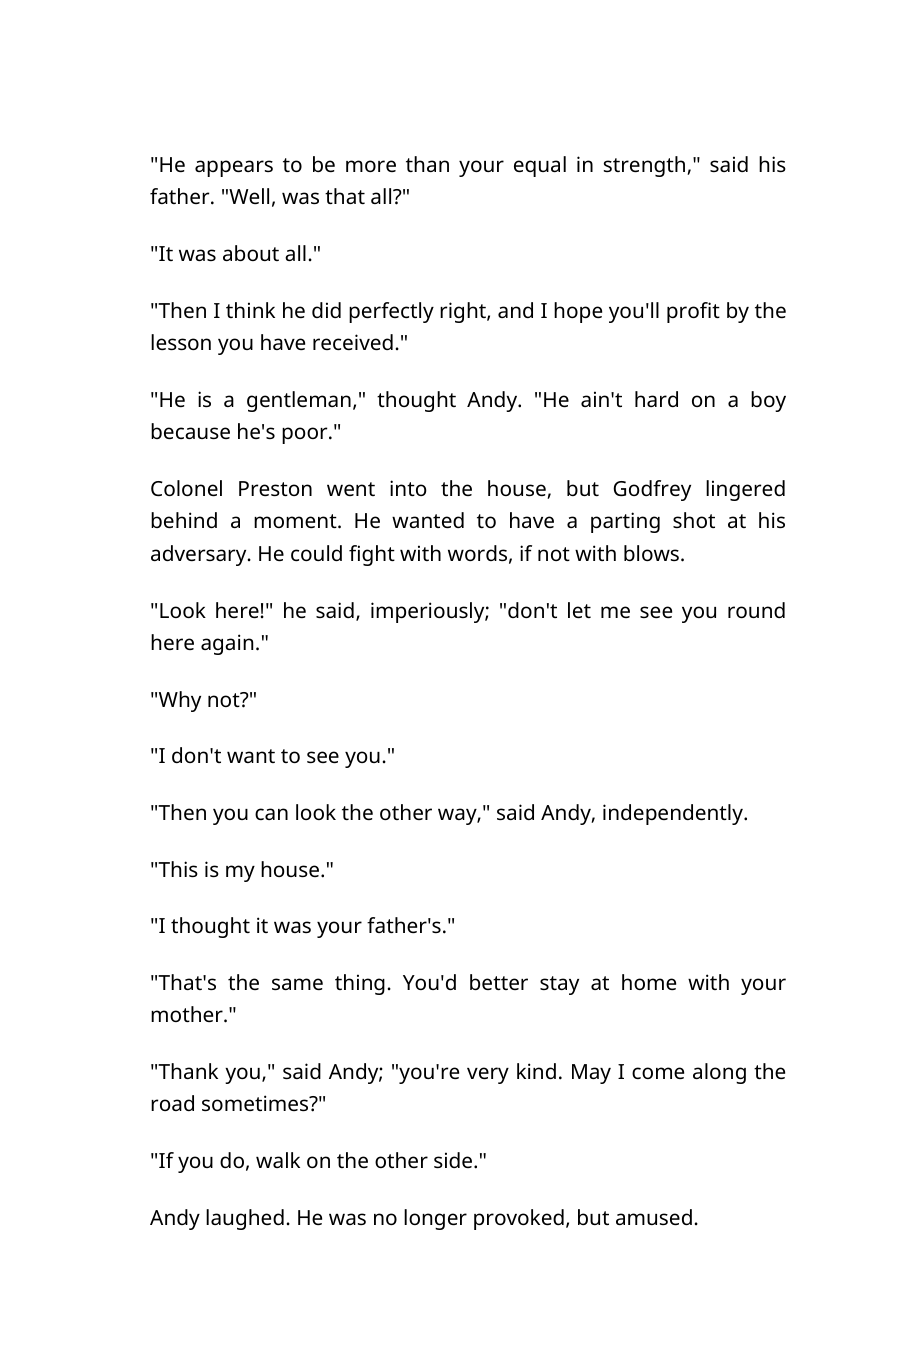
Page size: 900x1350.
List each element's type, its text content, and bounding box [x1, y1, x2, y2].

text Andy laughed. He was no longer provoked, but amused. [150, 1203, 787, 1231]
text "It was about all." [150, 239, 787, 268]
text "I thought it was your father's." [150, 911, 787, 940]
text "Look here!" he said, imperiously; "don't let me see you round here again." [150, 596, 787, 657]
text "If you do, walk on the other side." [150, 1146, 787, 1174]
text "Then you can look the other way," said Andy, independently. [150, 798, 787, 827]
text "Why not?" [150, 685, 787, 713]
text "Then I think he did perfectly right, and I hope you'll profit by the lesson you have received." [150, 296, 787, 357]
text "Thank you," said Andy; "you're very kind. May I come along the road sometimes?" [150, 1057, 787, 1118]
text "I don't want to see you." [150, 742, 787, 770]
text "That's the same thing. You'd better stay at home with your mother." [150, 968, 787, 1029]
text Colonel Preston went into the house, but Godfrey lingered behind a moment. He wanted to have a parting shot at his adversary. He could fight with words, if not with blows. [150, 474, 787, 568]
text "He is a gentleman," thought Andy. "He ain't hard on a boy because he's poor." [150, 385, 787, 446]
text "This is my house." [150, 855, 787, 883]
text "He appears to be more than your equal in strength," said his father. "Well, was that all?" [150, 150, 787, 211]
